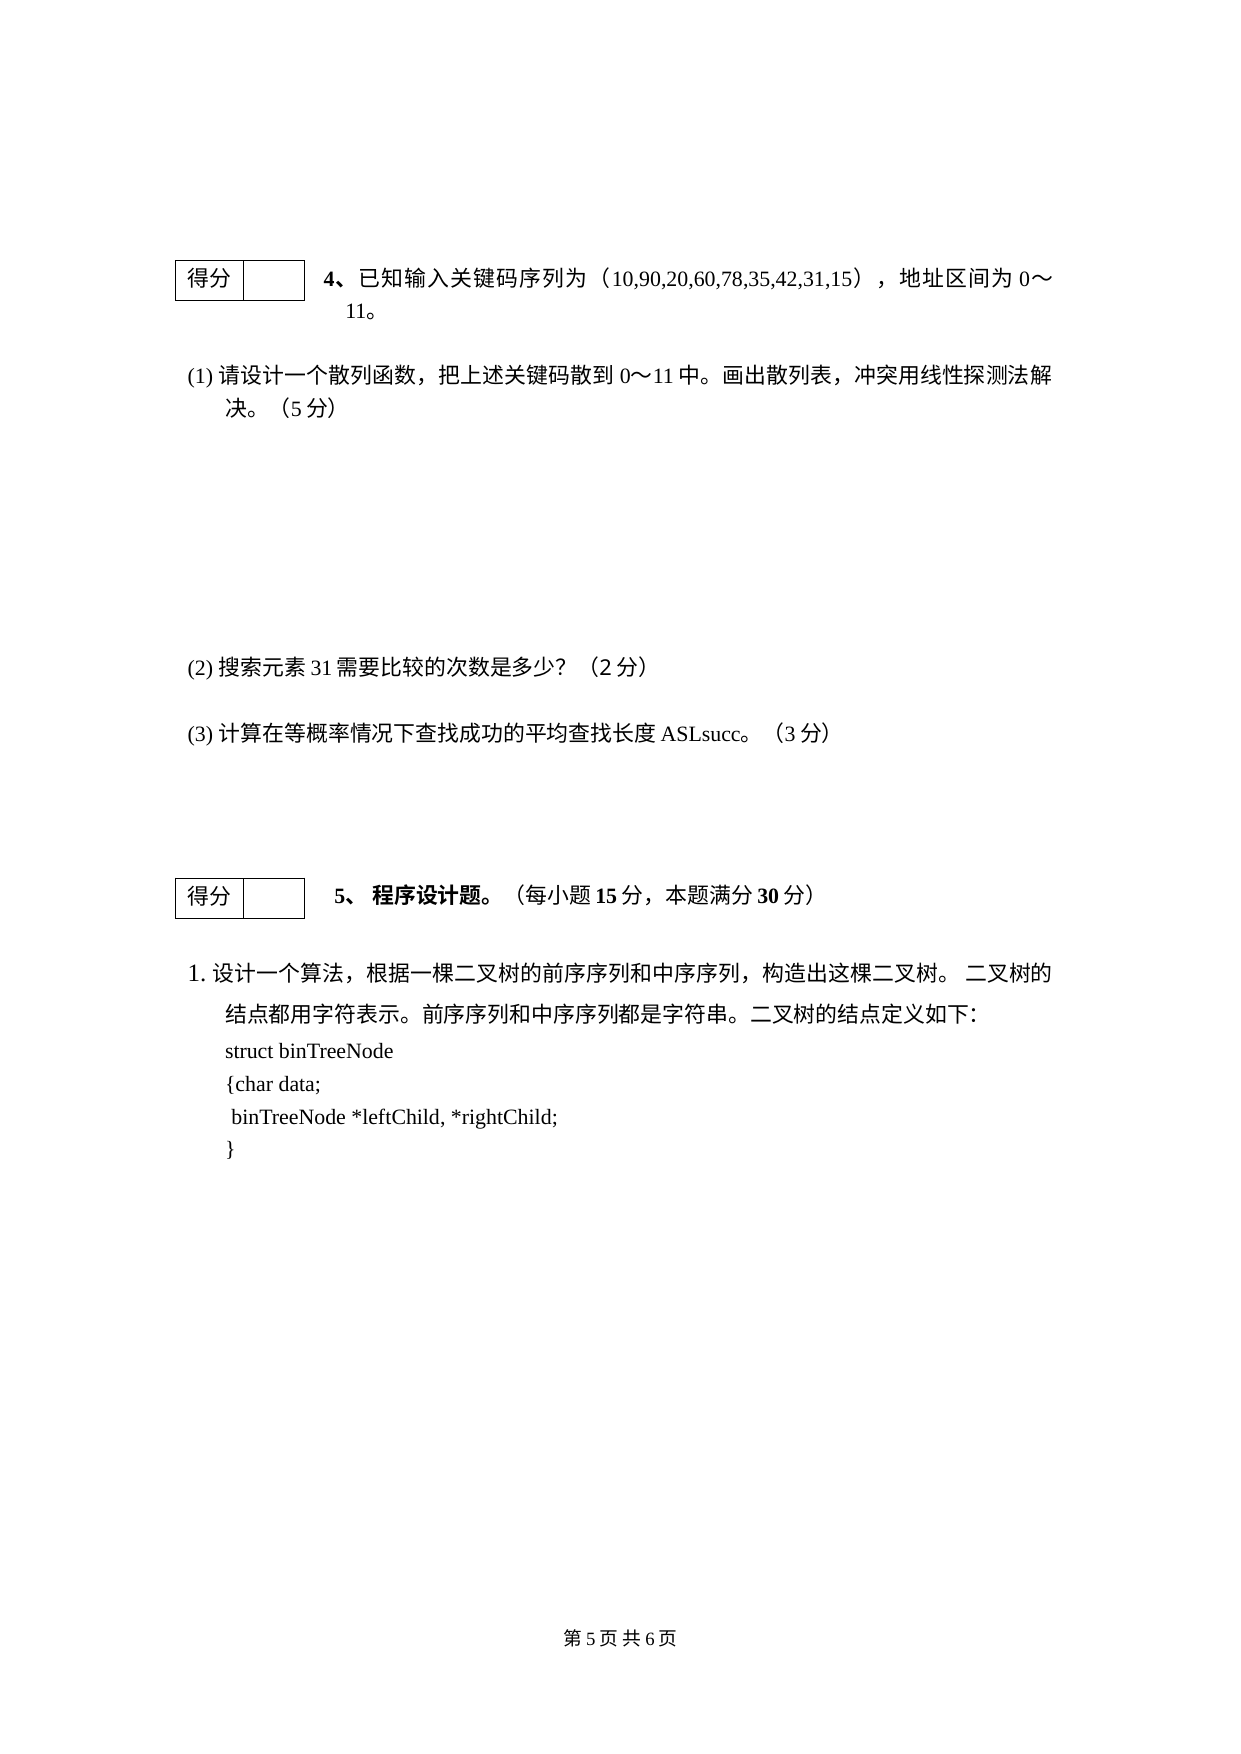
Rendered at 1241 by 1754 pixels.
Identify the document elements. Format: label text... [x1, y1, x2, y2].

text {char data; [225, 1071, 1053, 1096]
text 5、 程序设计题。（每小题15分，本题满分30分） [305, 878, 1053, 909]
text 1. 设计一个算法，根据一棵二叉树的前序序列和中序序列，构造出这棵二叉树。 二叉树的结点都用字符表示。前序序列和中序序列都是字符串。二叉树的结点定义如下： [187, 956, 1053, 1029]
text } [225, 1136, 1053, 1162]
table_header [244, 879, 304, 918]
text (1) 请设计一个散列函数，把上述关键码散到0～11中。画出散列表，冲突用线性探测法解决。（5分） [187, 358, 1053, 423]
table_header [244, 261, 304, 300]
table_header 得分 [176, 879, 243, 918]
text binTreeNode *leftChild, *rightChild; [225, 1104, 1053, 1129]
text (2) 搜索元素31需要比较的次数是多少？（2分） [187, 650, 1053, 683]
table_header 得分 [176, 261, 243, 300]
text 4、已知输入关键码序列为（10,90,20,60,78,35,42,31,15），地址区间为0～11。 [187, 260, 1053, 325]
text struct binTreeNode [225, 1038, 1053, 1063]
text (3) 计算在等概率情况下查找成功的平均查找长度ASLsucc。（3分） [187, 715, 1053, 748]
